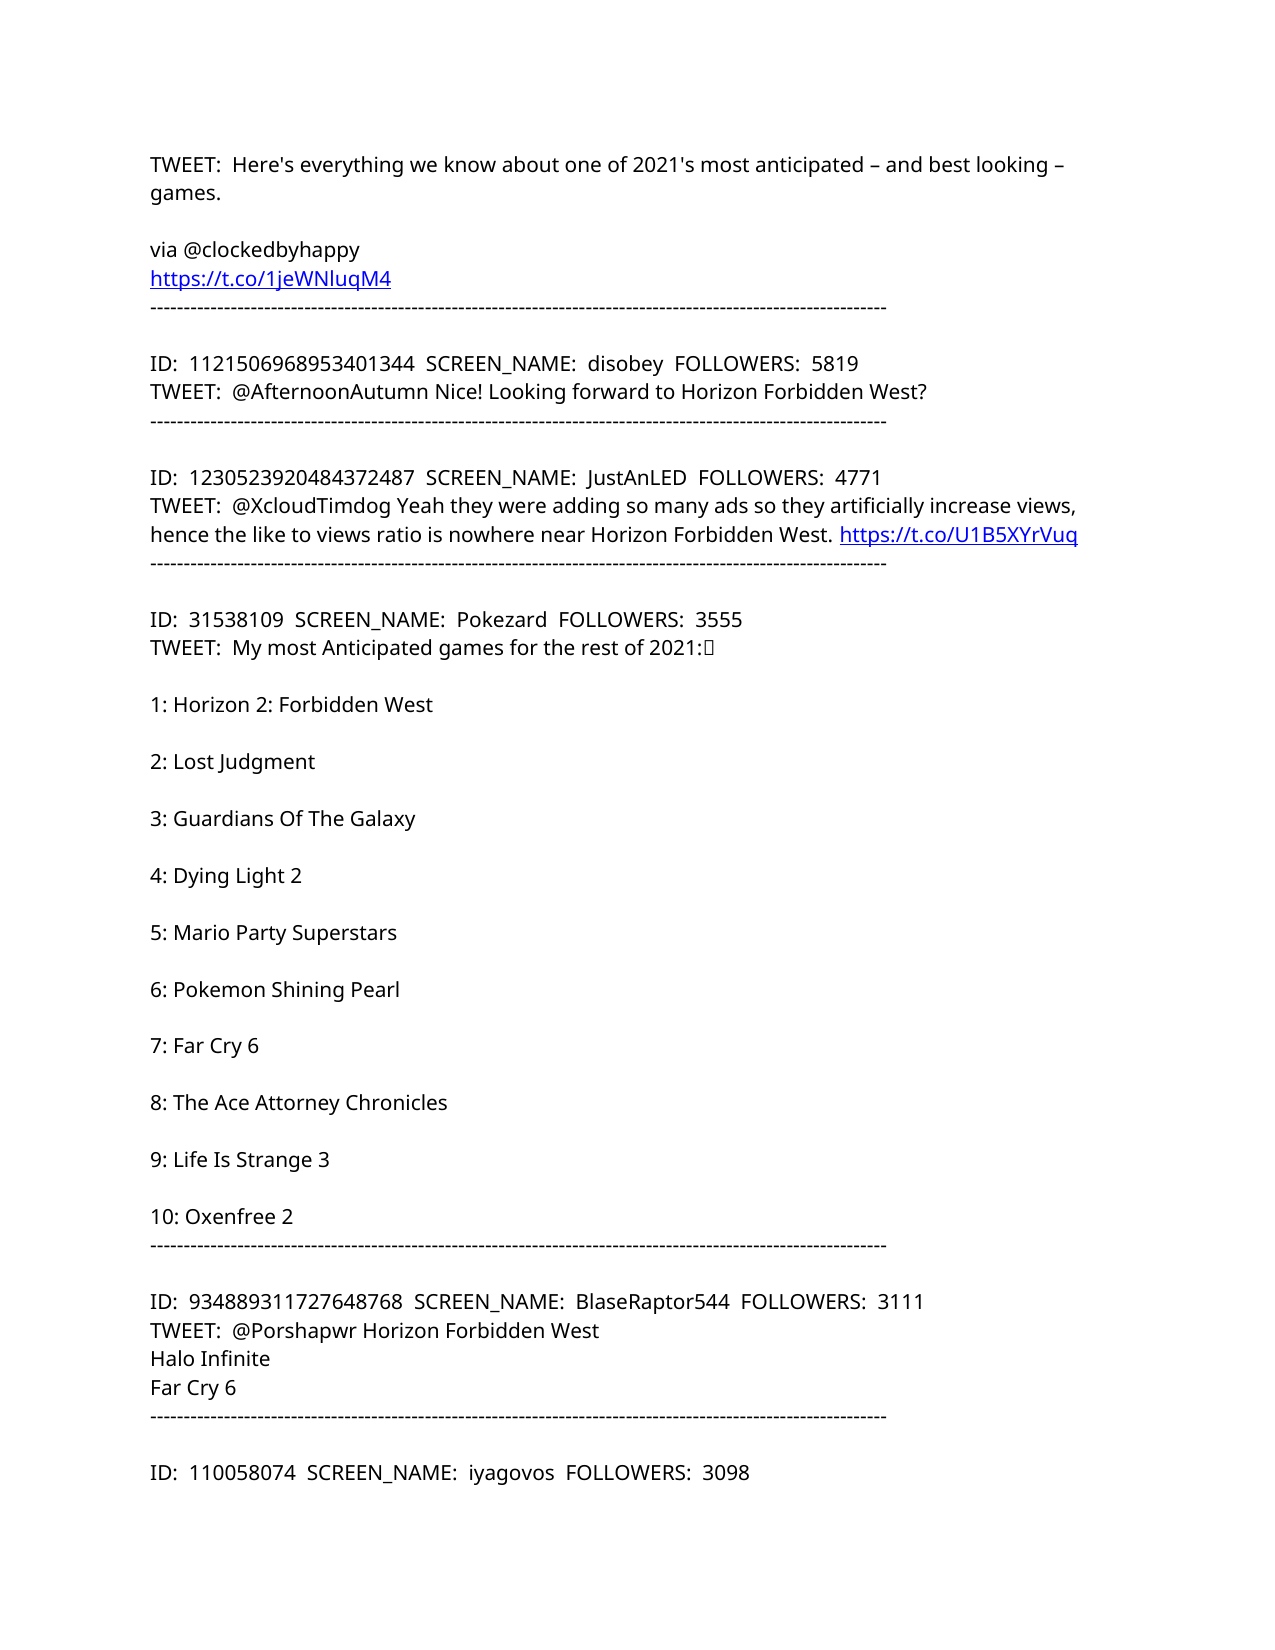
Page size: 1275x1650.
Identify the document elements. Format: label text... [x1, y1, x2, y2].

text ID: 934889311727648768 SCREEN_NAME: BlaseRaptor544 FOLLOWERS: 3111 [150, 1287, 1125, 1316]
text TWEET: Here's everything we know about one of 2021's most anticipated – and best looking – games. [150, 150, 1125, 207]
text ID: 1121506968953401344 SCREEN_NAME: disobey FOLLOWERS: 5819 [150, 349, 1125, 377]
text Halo Infinite [150, 1344, 1125, 1373]
text 4: Dying Light 2 [150, 861, 1125, 889]
text 9: Life Is Strange 3 [150, 1145, 1125, 1174]
text 8: The Ace Attorney Chronicles [150, 1088, 1125, 1117]
text ID: 31538109 SCREEN_NAME: Pokezard FOLLOWERS: 3555 [150, 605, 1125, 633]
text TWEET: My most Anticipated games for the rest of 2021:🥰 [150, 633, 1125, 662]
text 3: Guardians Of The Galaxy [150, 804, 1125, 832]
text ID: 110058074 SCREEN_NAME: iyagovos FOLLOWERS: 3098 [150, 1458, 1125, 1487]
text ID: 1230523920484372487 SCREEN_NAME: JustAnLED FOLLOWERS: 4771 [150, 463, 1125, 491]
text https://t.co/1jeWNluqM4 [150, 264, 1125, 292]
text -------------------------------------------------------------------------------------------------------------- [150, 548, 1125, 577]
text Far Cry 6 [150, 1373, 1125, 1401]
text via @clockedbyhappy [150, 235, 1125, 264]
text 7: Far Cry 6 [150, 1032, 1125, 1060]
text -------------------------------------------------------------------------------------------------------------- [150, 1231, 1125, 1259]
text TWEET: @AfternoonAutumn Nice! Looking forward to Horizon Forbidden West? [150, 377, 1125, 406]
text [150, 1401, 1125, 1430]
text TWEET: @XcloudTimdog Yeah they were adding so many ads so they artificially increase views, hence the like to views ratio is nowhere near Horizon Forbidden West. https://t.co/U1B5XYrVuq [150, 491, 1125, 548]
text 5: Mario Party Superstars [150, 918, 1125, 946]
text 1: Horizon 2: Forbidden West [150, 690, 1125, 719]
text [150, 292, 1125, 321]
text -------------------------------------------------------------------------------------------------------------- [150, 406, 1125, 434]
text 2: Lost Judgment [150, 747, 1125, 776]
text 6: Pokemon Shining Pearl [150, 975, 1125, 1003]
text TWEET: @Porshapwr Horizon Forbidden West [150, 1316, 1125, 1344]
text 10: Oxenfree 2 [150, 1202, 1125, 1231]
